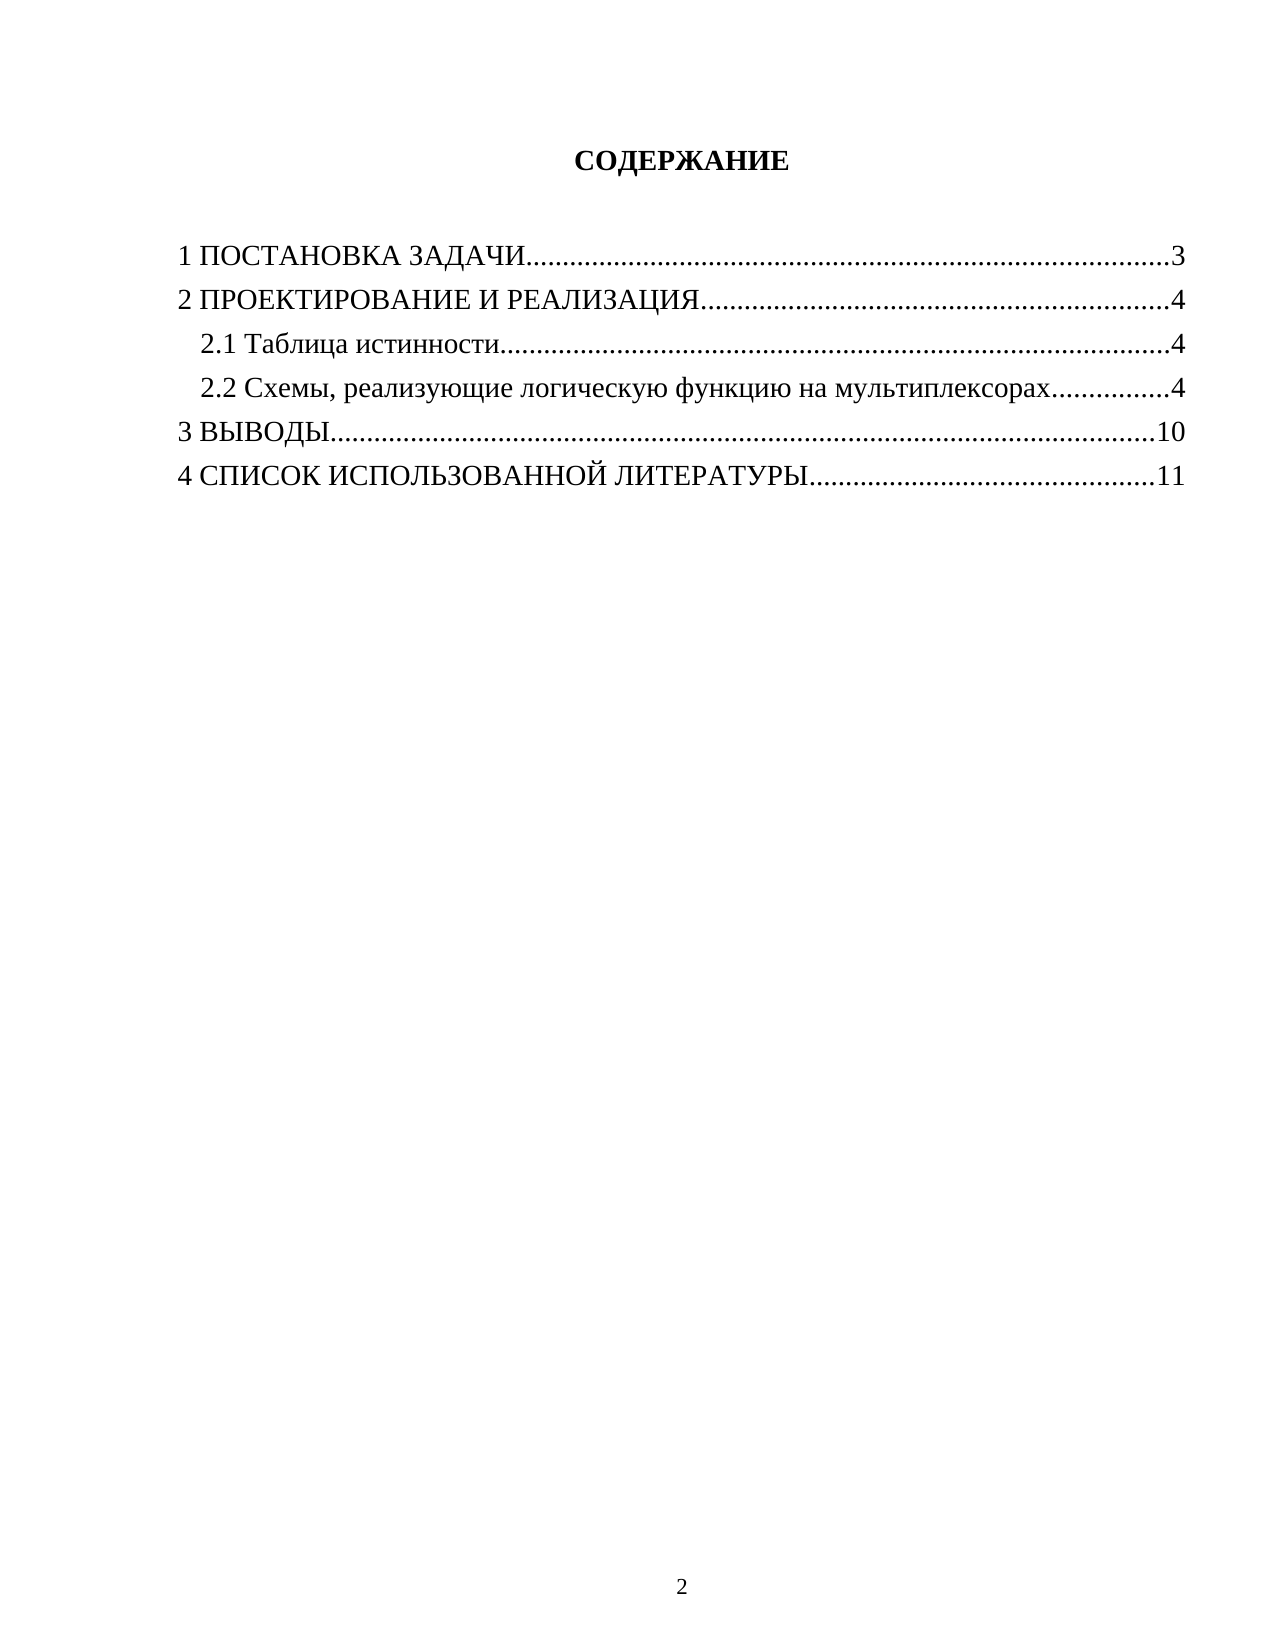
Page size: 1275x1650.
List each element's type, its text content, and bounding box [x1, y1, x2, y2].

text СОДЕРЖАНИЕ [177, 143, 1186, 177]
